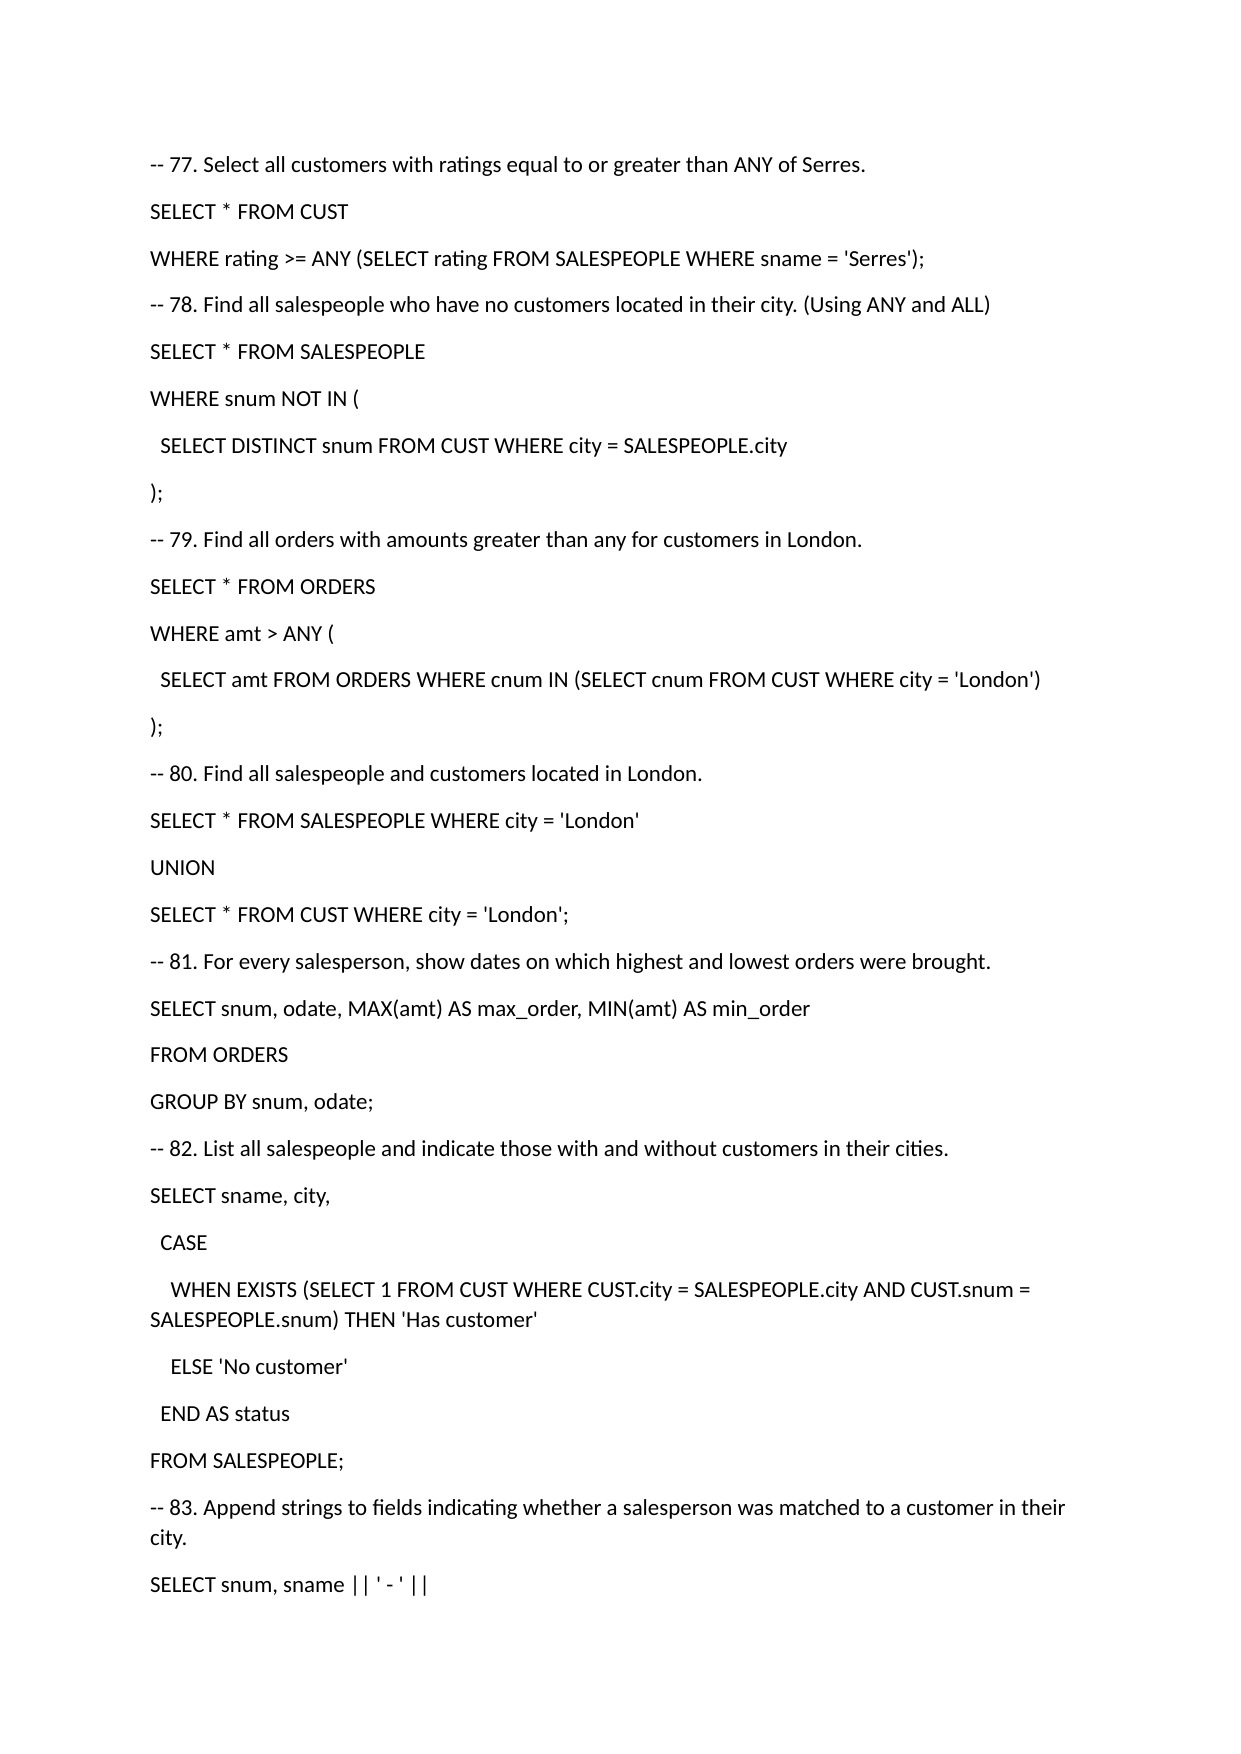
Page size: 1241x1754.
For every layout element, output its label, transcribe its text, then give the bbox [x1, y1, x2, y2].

text WHERE amt > ANY ( [150, 619, 1090, 647]
text WHERE snum NOT IN ( [150, 384, 1090, 412]
text SELECT * FROM ORDERS [150, 572, 1090, 600]
text ELSE 'No customer' [150, 1352, 1090, 1380]
text SELECT sname, city, [150, 1181, 1090, 1209]
text -- 77. Select all customers with ratings equal to or greater than ANY of Serres. [150, 150, 1090, 178]
text SELECT snum, sname || ' - ' || [150, 1570, 1090, 1598]
text FROM SALESPEOPLE; [150, 1446, 1090, 1474]
text -- 82. List all salespeople and indicate those with and without customers in their cities. [150, 1134, 1090, 1162]
text ); [150, 478, 1090, 506]
text -- 80. Find all salespeople and customers located in London. [150, 759, 1090, 787]
text UNION [150, 853, 1090, 881]
text -- 79. Find all orders with amounts greater than any for customers in London. [150, 525, 1090, 553]
text SELECT amt FROM ORDERS WHERE cnum IN (SELECT cnum FROM CUST WHERE city = 'London') [150, 666, 1090, 694]
text GROUP BY snum, odate; [150, 1087, 1090, 1116]
text SELECT * FROM SALESPEOPLE WHERE city = 'London' [150, 806, 1090, 834]
text SELECT snum, odate, MAX(amt) AS max_order, MIN(amt) AS min_order [150, 994, 1090, 1022]
text -- 81. For every salesperson, show dates on which highest and lowest orders were brought. [150, 947, 1090, 975]
text WHEN EXISTS (SELECT 1 FROM CUST WHERE CUST.city = SALESPEOPLE.city AND CUST.snum = SALESPEOPLE.snum) THEN 'Has customer' [150, 1275, 1090, 1333]
text SELECT * FROM CUST WHERE city = 'London'; [150, 900, 1090, 928]
text -- 83. Append strings to fields indicating whether a salesperson was matched to a customer in their city. [150, 1493, 1090, 1551]
text ); [150, 712, 1090, 741]
text SELECT * FROM SALESPEOPLE [150, 337, 1090, 366]
text -- 78. Find all salespeople who have no customers located in their city. (Using ANY and ALL) [150, 291, 1090, 319]
text FROM ORDERS [150, 1041, 1090, 1069]
text END AS status [150, 1399, 1090, 1427]
text CASE [150, 1228, 1090, 1256]
text WHERE rating >= ANY (SELECT rating FROM SALESPEOPLE WHERE sname = 'Serres'); [150, 244, 1090, 272]
text SELECT DISTINCT snum FROM CUST WHERE city = SALESPEOPLE.city [150, 431, 1090, 459]
text SELECT * FROM CUST [150, 197, 1090, 225]
